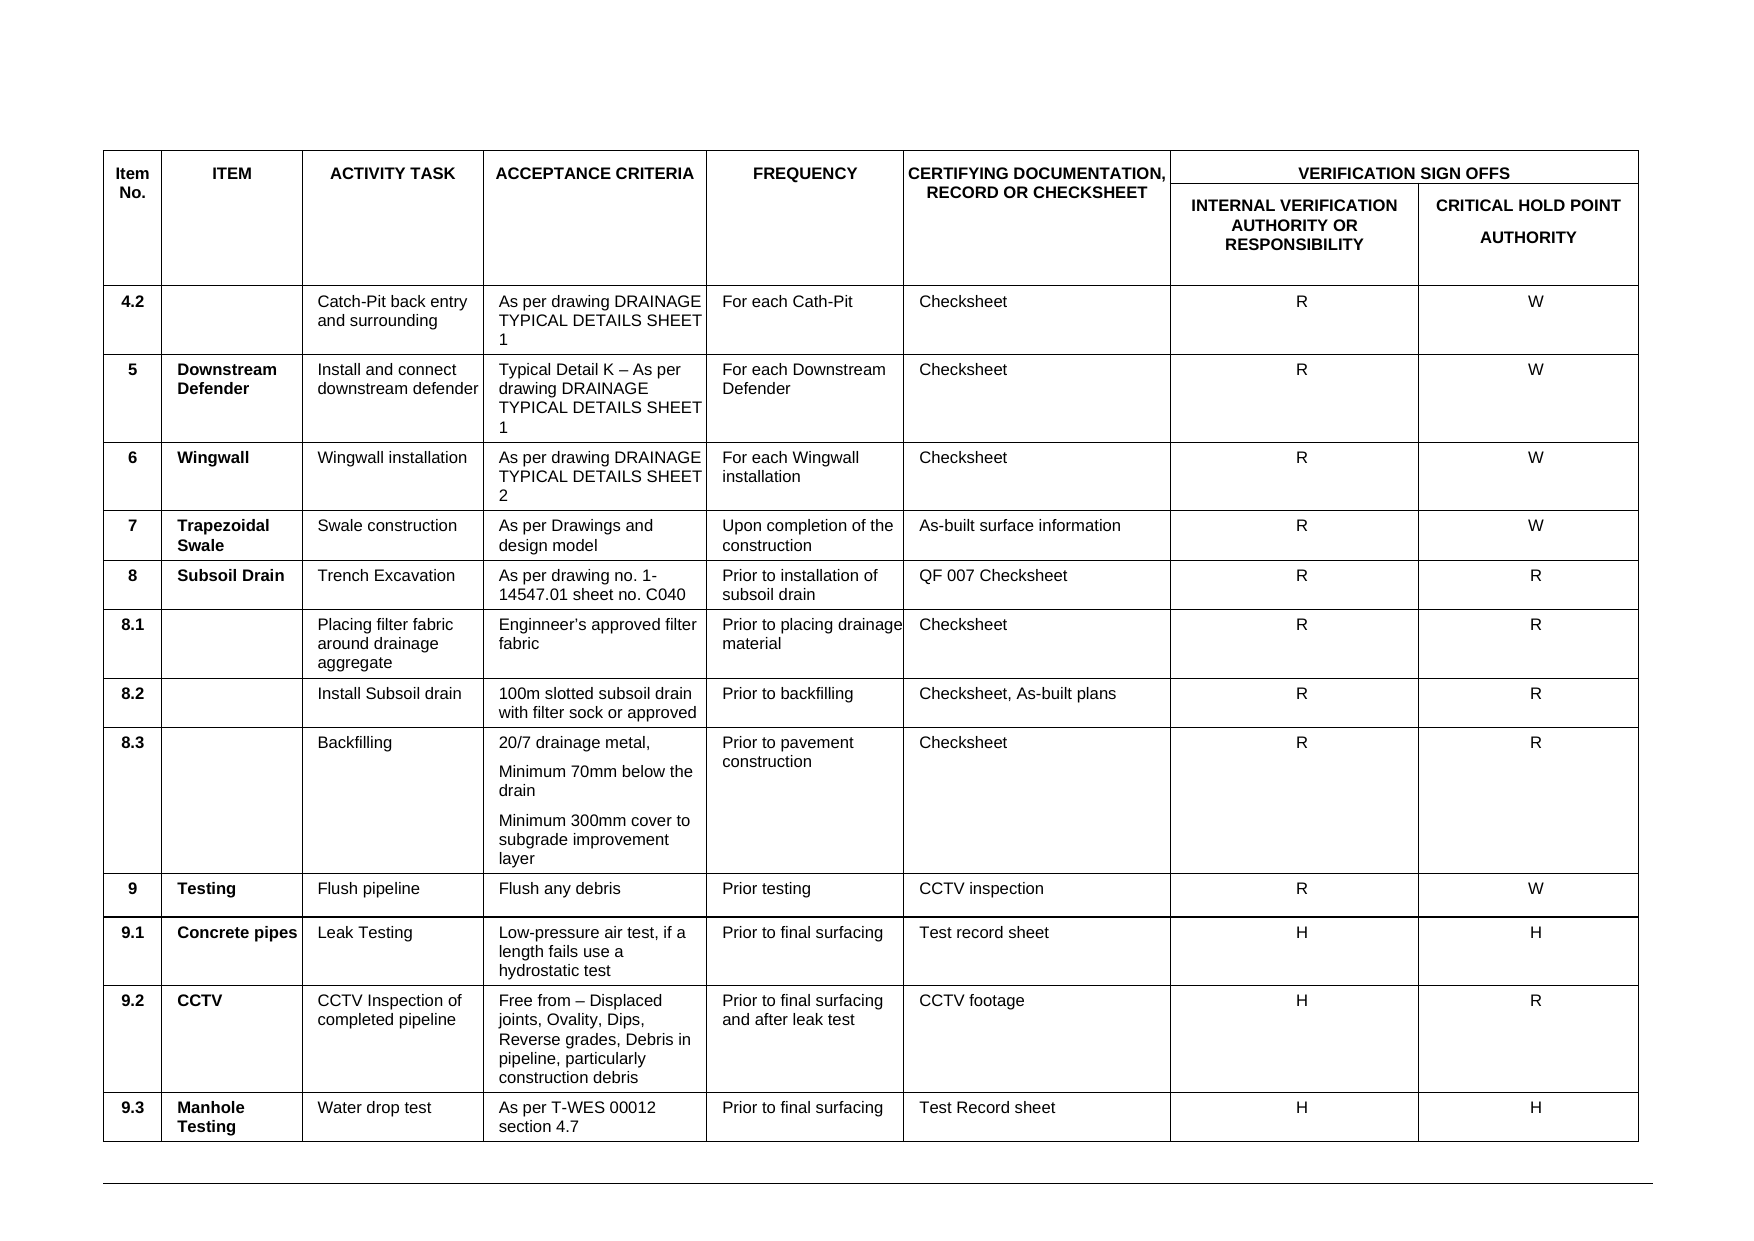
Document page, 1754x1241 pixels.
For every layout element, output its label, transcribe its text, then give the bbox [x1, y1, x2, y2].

table_cell R [1419, 986, 1638, 1092]
table_cell Concrete pipes [162, 918, 302, 985]
table_cell Prior to pavement construction [707, 728, 903, 873]
table_cell For each Wingwall installation [707, 443, 903, 510]
table_cell 4.2 [104, 286, 161, 354]
table_cell Checksheet [904, 286, 1170, 354]
table_cell Water drop test [303, 1093, 483, 1141]
table_header FREQUENCY [707, 151, 903, 285]
table_cell R [1171, 511, 1418, 559]
table_cell Flush pipeline [303, 874, 483, 916]
table_cell R [1419, 561, 1638, 609]
table_cell Trench Excavation [303, 561, 483, 609]
table_cell 6 [104, 443, 161, 510]
table_header Item No. [104, 151, 161, 285]
table_header CERTIFYING DOCUMENTATION, RECORD OR CHECKSHEET [904, 151, 1170, 285]
table_cell R [1419, 728, 1638, 873]
table_cell INTERNAL VERIFICATION AUTHORITY OR RESPONSIBILITY [1171, 184, 1418, 285]
table_cell 9.3 [104, 1093, 161, 1141]
table_cell [162, 728, 302, 873]
table_cell H [1419, 1093, 1638, 1141]
table_cell Wingwall installation [303, 443, 483, 510]
table_cell Backfilling [303, 728, 483, 873]
table_cell As per drawing no. 1-14547.01 sheet no. C040 [484, 561, 706, 609]
table_header Activity TASK [303, 151, 483, 285]
table_cell 9.2 [104, 986, 161, 1092]
table_cell As per T-WES 00012 section 4.7 [484, 1093, 706, 1141]
table_cell As-built surface information [904, 511, 1170, 559]
table_cell H [1171, 918, 1418, 985]
table_cell W [1419, 874, 1638, 916]
table_cell Catch-Pit back entry and surrounding [303, 286, 483, 354]
table_header Acceptance Criteria [484, 151, 706, 285]
table_cell Checksheet, As-built plans [904, 679, 1170, 727]
table_cell R [1171, 610, 1418, 677]
table_cell Free from – Displaced joints, Ovality, Dips, Reverse grades, Debris in pipeline, particularly construction debris [484, 986, 706, 1092]
table_cell Prior to placing drainage material [707, 610, 903, 677]
table_cell Prior testing [707, 874, 903, 916]
table_cell Leak Testing [303, 918, 483, 985]
table_cell Swale construction [303, 511, 483, 559]
table_cell Checksheet [904, 355, 1170, 442]
table_cell 8.1 [104, 610, 161, 677]
table_cell R [1171, 874, 1418, 916]
table_cell 8.2 [104, 679, 161, 727]
table_cell Prior to final surfacing [707, 1093, 903, 1141]
table_cell CCTV footage [904, 986, 1170, 1092]
table_cell W [1419, 355, 1638, 442]
table_cell [162, 286, 302, 354]
table_cell Prior to final surfacing and after leak test [707, 986, 903, 1092]
table_cell H [1171, 986, 1418, 1092]
table_cell Upon completion of the construction [707, 511, 903, 559]
table_cell As per drawing DRAINAGE TYPICAL DETAILS SHEET 2 [484, 443, 706, 510]
table_cell CCTV inspection [904, 874, 1170, 916]
table_cell Flush any debris [484, 874, 706, 916]
table_cell For each Downstream Defender [707, 355, 903, 442]
table_cell R [1171, 286, 1418, 354]
table_cell H [1419, 918, 1638, 985]
table_cell Subsoil Drain [162, 561, 302, 609]
table_cell CCTV [162, 986, 302, 1092]
table_cell R [1419, 610, 1638, 677]
table_cell Checksheet [904, 443, 1170, 510]
table_cell W [1419, 286, 1638, 354]
table_cell 7 [104, 511, 161, 559]
table_cell 9 [104, 874, 161, 916]
table_cell Downstream Defender [162, 355, 302, 442]
table_cell CRITICAL HOLD POINT AUTHORITY [1419, 184, 1638, 285]
table_cell Low-pressure air test, if a length fails use a hydrostatic test [484, 918, 706, 985]
table_cell R [1419, 679, 1638, 727]
table_cell Prior to final surfacing [707, 918, 903, 985]
table_cell Manhole Testing [162, 1093, 302, 1141]
table_cell Typical Detail K – As per drawing DRAINAGE TYPICAL DETAILS SHEET 1 [484, 355, 706, 442]
table_cell R [1171, 355, 1418, 442]
table_cell R [1171, 728, 1418, 873]
table_cell Prior to installation of subsoil drain [707, 561, 903, 609]
table_cell Prior to backfilling [707, 679, 903, 727]
table_cell CCTV Inspection of completed pipeline [303, 986, 483, 1092]
table_cell [162, 610, 302, 677]
table_cell [162, 679, 302, 727]
table_cell As per Drawings and design model [484, 511, 706, 559]
table_cell R [1171, 561, 1418, 609]
table_cell Wingwall [162, 443, 302, 510]
table_cell Test record sheet [904, 918, 1170, 985]
table_header VERIFICATION SIGN OFFS [1171, 151, 1638, 183]
table_cell For each Cath-Pit [707, 286, 903, 354]
table_cell Checksheet [904, 610, 1170, 677]
table_cell 5 [104, 355, 161, 442]
table_cell Testing [162, 874, 302, 916]
table_cell R [1171, 443, 1418, 510]
table_cell Enginneer’s approved filter fabric [484, 610, 706, 677]
table_cell As per drawing DRAINAGE TYPICAL DETAILS SHEET 1 [484, 286, 706, 354]
table_cell W [1419, 511, 1638, 559]
table_header Item [162, 151, 302, 285]
table_cell W [1419, 443, 1638, 510]
table_cell Install and connect downstream defender [303, 355, 483, 442]
table_cell 8 [104, 561, 161, 609]
table_cell Placing filter fabric around drainage aggregate [303, 610, 483, 677]
table_cell QF 007 Checksheet [904, 561, 1170, 609]
table_cell H [1171, 1093, 1418, 1141]
table_cell 9.1 [104, 918, 161, 985]
table_cell 100m slotted subsoil drain with filter sock or approved [484, 679, 706, 727]
table_cell 8.3 [104, 728, 161, 873]
table_cell Install Subsoil drain [303, 679, 483, 727]
table_cell Test Record sheet [904, 1093, 1170, 1141]
table_cell R [1171, 679, 1418, 727]
table_cell Checksheet [904, 728, 1170, 873]
table_cell Trapezoidal Swale [162, 511, 302, 559]
table_cell 20/7 drainage metal, Minimum 70mm below the drain Minimum 300mm cover to subgrade improvement layer [484, 728, 706, 873]
